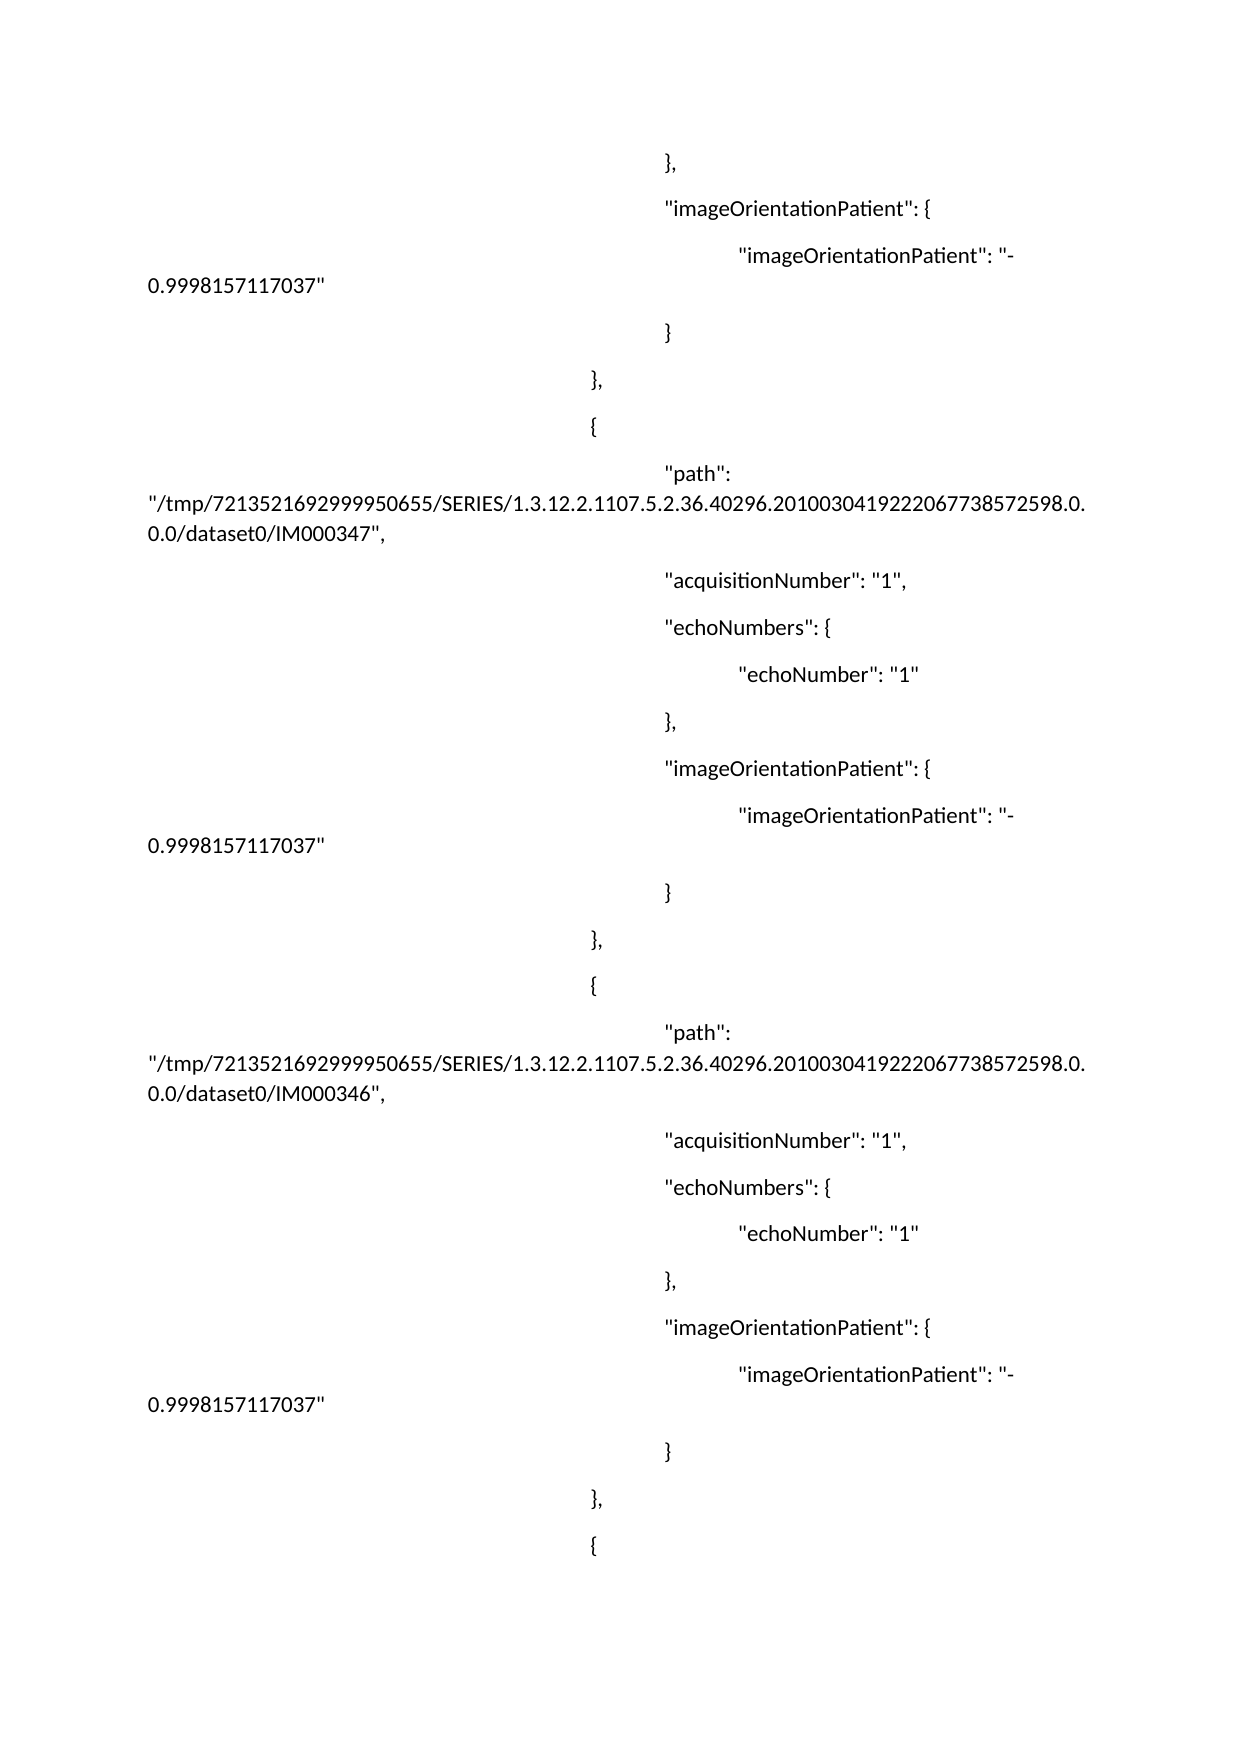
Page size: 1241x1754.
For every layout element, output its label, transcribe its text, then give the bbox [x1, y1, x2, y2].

text }, [148, 1266, 1093, 1294]
text "imageOrientationPatient": "-0.9998157117037" [148, 1360, 1093, 1418]
text "echoNumber": "1" [148, 660, 1093, 688]
text "imageOrientationPatient": { [148, 194, 1093, 222]
text }, [148, 707, 1093, 735]
text }, [148, 148, 1093, 176]
text "echoNumber": "1" [148, 1219, 1093, 1247]
text "imageOrientationPatient": "-0.9998157117037" [148, 241, 1093, 299]
text "path": "/tmp/7213521692999950655/SERIES/1.3.12.2.1107.5.2.36.40296.2010030419222067738572598.0.0.0/dataset0/IM000347", [148, 459, 1093, 547]
text }, [148, 365, 1093, 393]
text }, [148, 925, 1093, 953]
text { [148, 1531, 1093, 1559]
text "path": "/tmp/7213521692999950655/SERIES/1.3.12.2.1107.5.2.36.40296.2010030419222067738572598.0.0.0/dataset0/IM000346", [148, 1018, 1093, 1107]
text "imageOrientationPatient": { [148, 754, 1093, 782]
text { [148, 412, 1093, 440]
text } [148, 1437, 1093, 1465]
text "acquisitionNumber": "1", [148, 566, 1093, 594]
text }, [148, 1484, 1093, 1512]
text "echoNumbers": { [148, 613, 1093, 641]
text "echoNumbers": { [148, 1173, 1093, 1201]
text "imageOrientationPatient": "-0.9998157117037" [148, 801, 1093, 859]
text } [148, 878, 1093, 906]
text "imageOrientationPatient": { [148, 1313, 1093, 1341]
text "acquisitionNumber": "1", [148, 1126, 1093, 1154]
text } [148, 318, 1093, 346]
text { [148, 972, 1093, 999]
